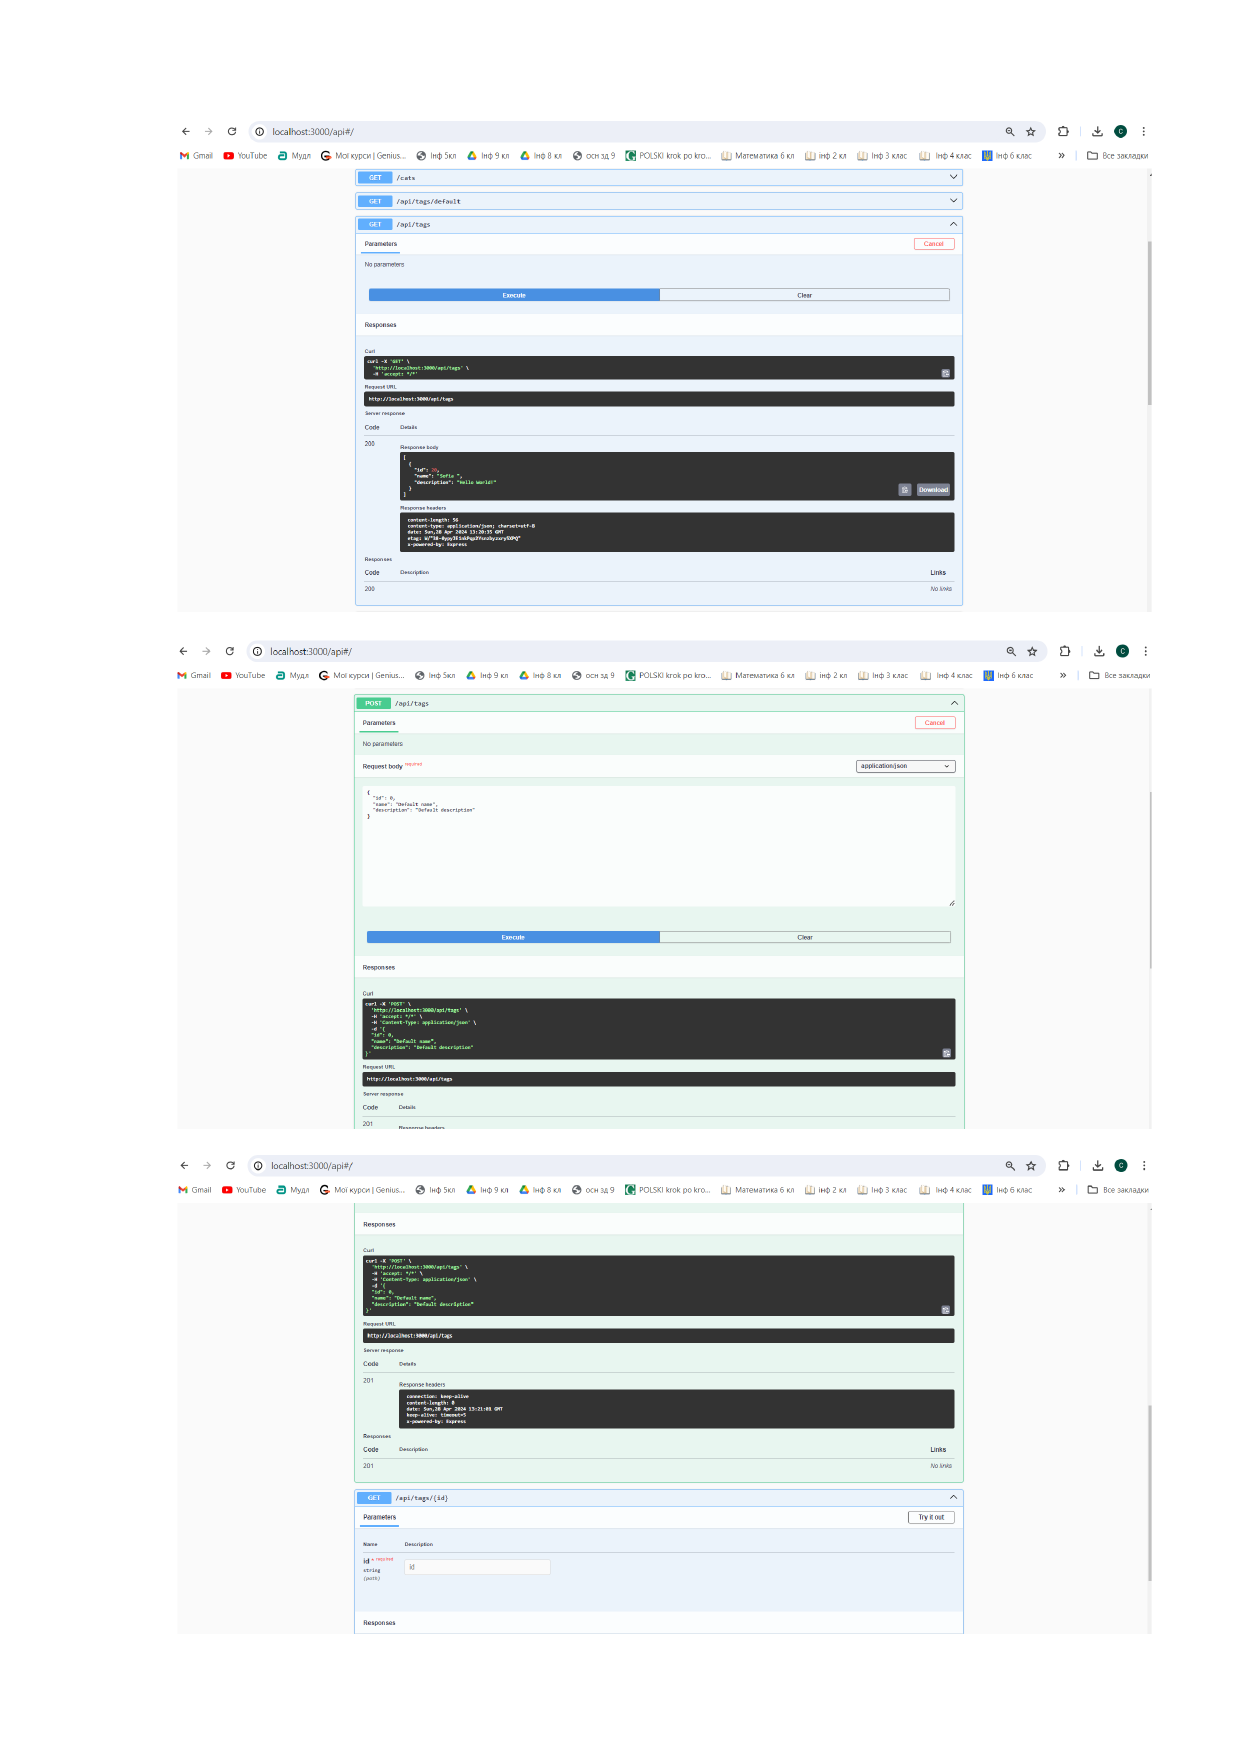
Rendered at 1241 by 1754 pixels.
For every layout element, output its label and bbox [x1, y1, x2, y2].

picture [177, 1153, 1152, 1634]
picture [177, 118, 1152, 612]
picture [177, 637, 1152, 1129]
